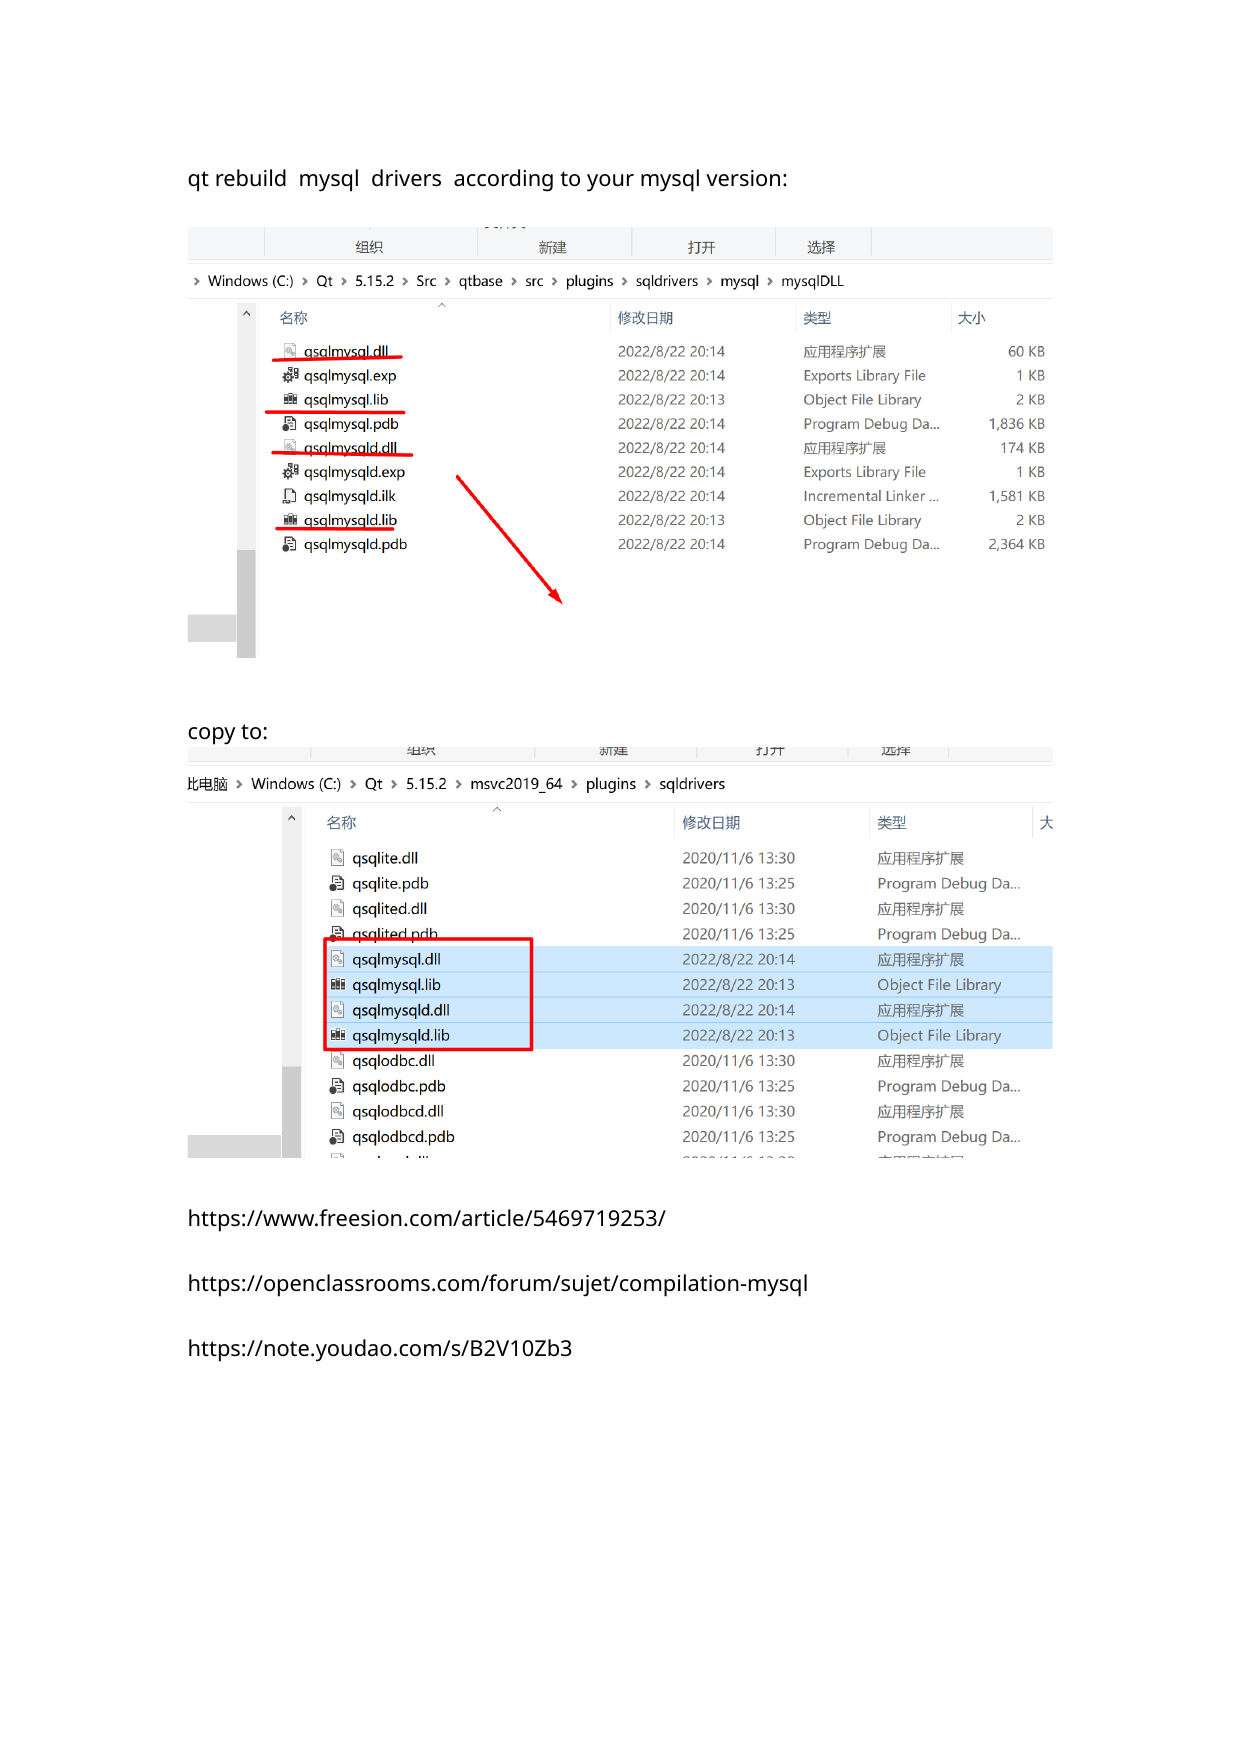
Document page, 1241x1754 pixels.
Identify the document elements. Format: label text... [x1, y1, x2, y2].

picture [187, 747, 1053, 1158]
picture [187, 227, 1053, 658]
text qt rebuild mysql drivers according to your mysql version: [187, 162, 1053, 194]
text https://openclassrooms.com/forum/sujet/compilation-mysql [187, 1267, 1053, 1299]
text https://www.freesion.com/article/5469719253/ [187, 1202, 1053, 1234]
text copy to: [187, 714, 1053, 747]
text https://note.youdao.com/s/B2V10Zb3 [187, 1332, 1053, 1364]
